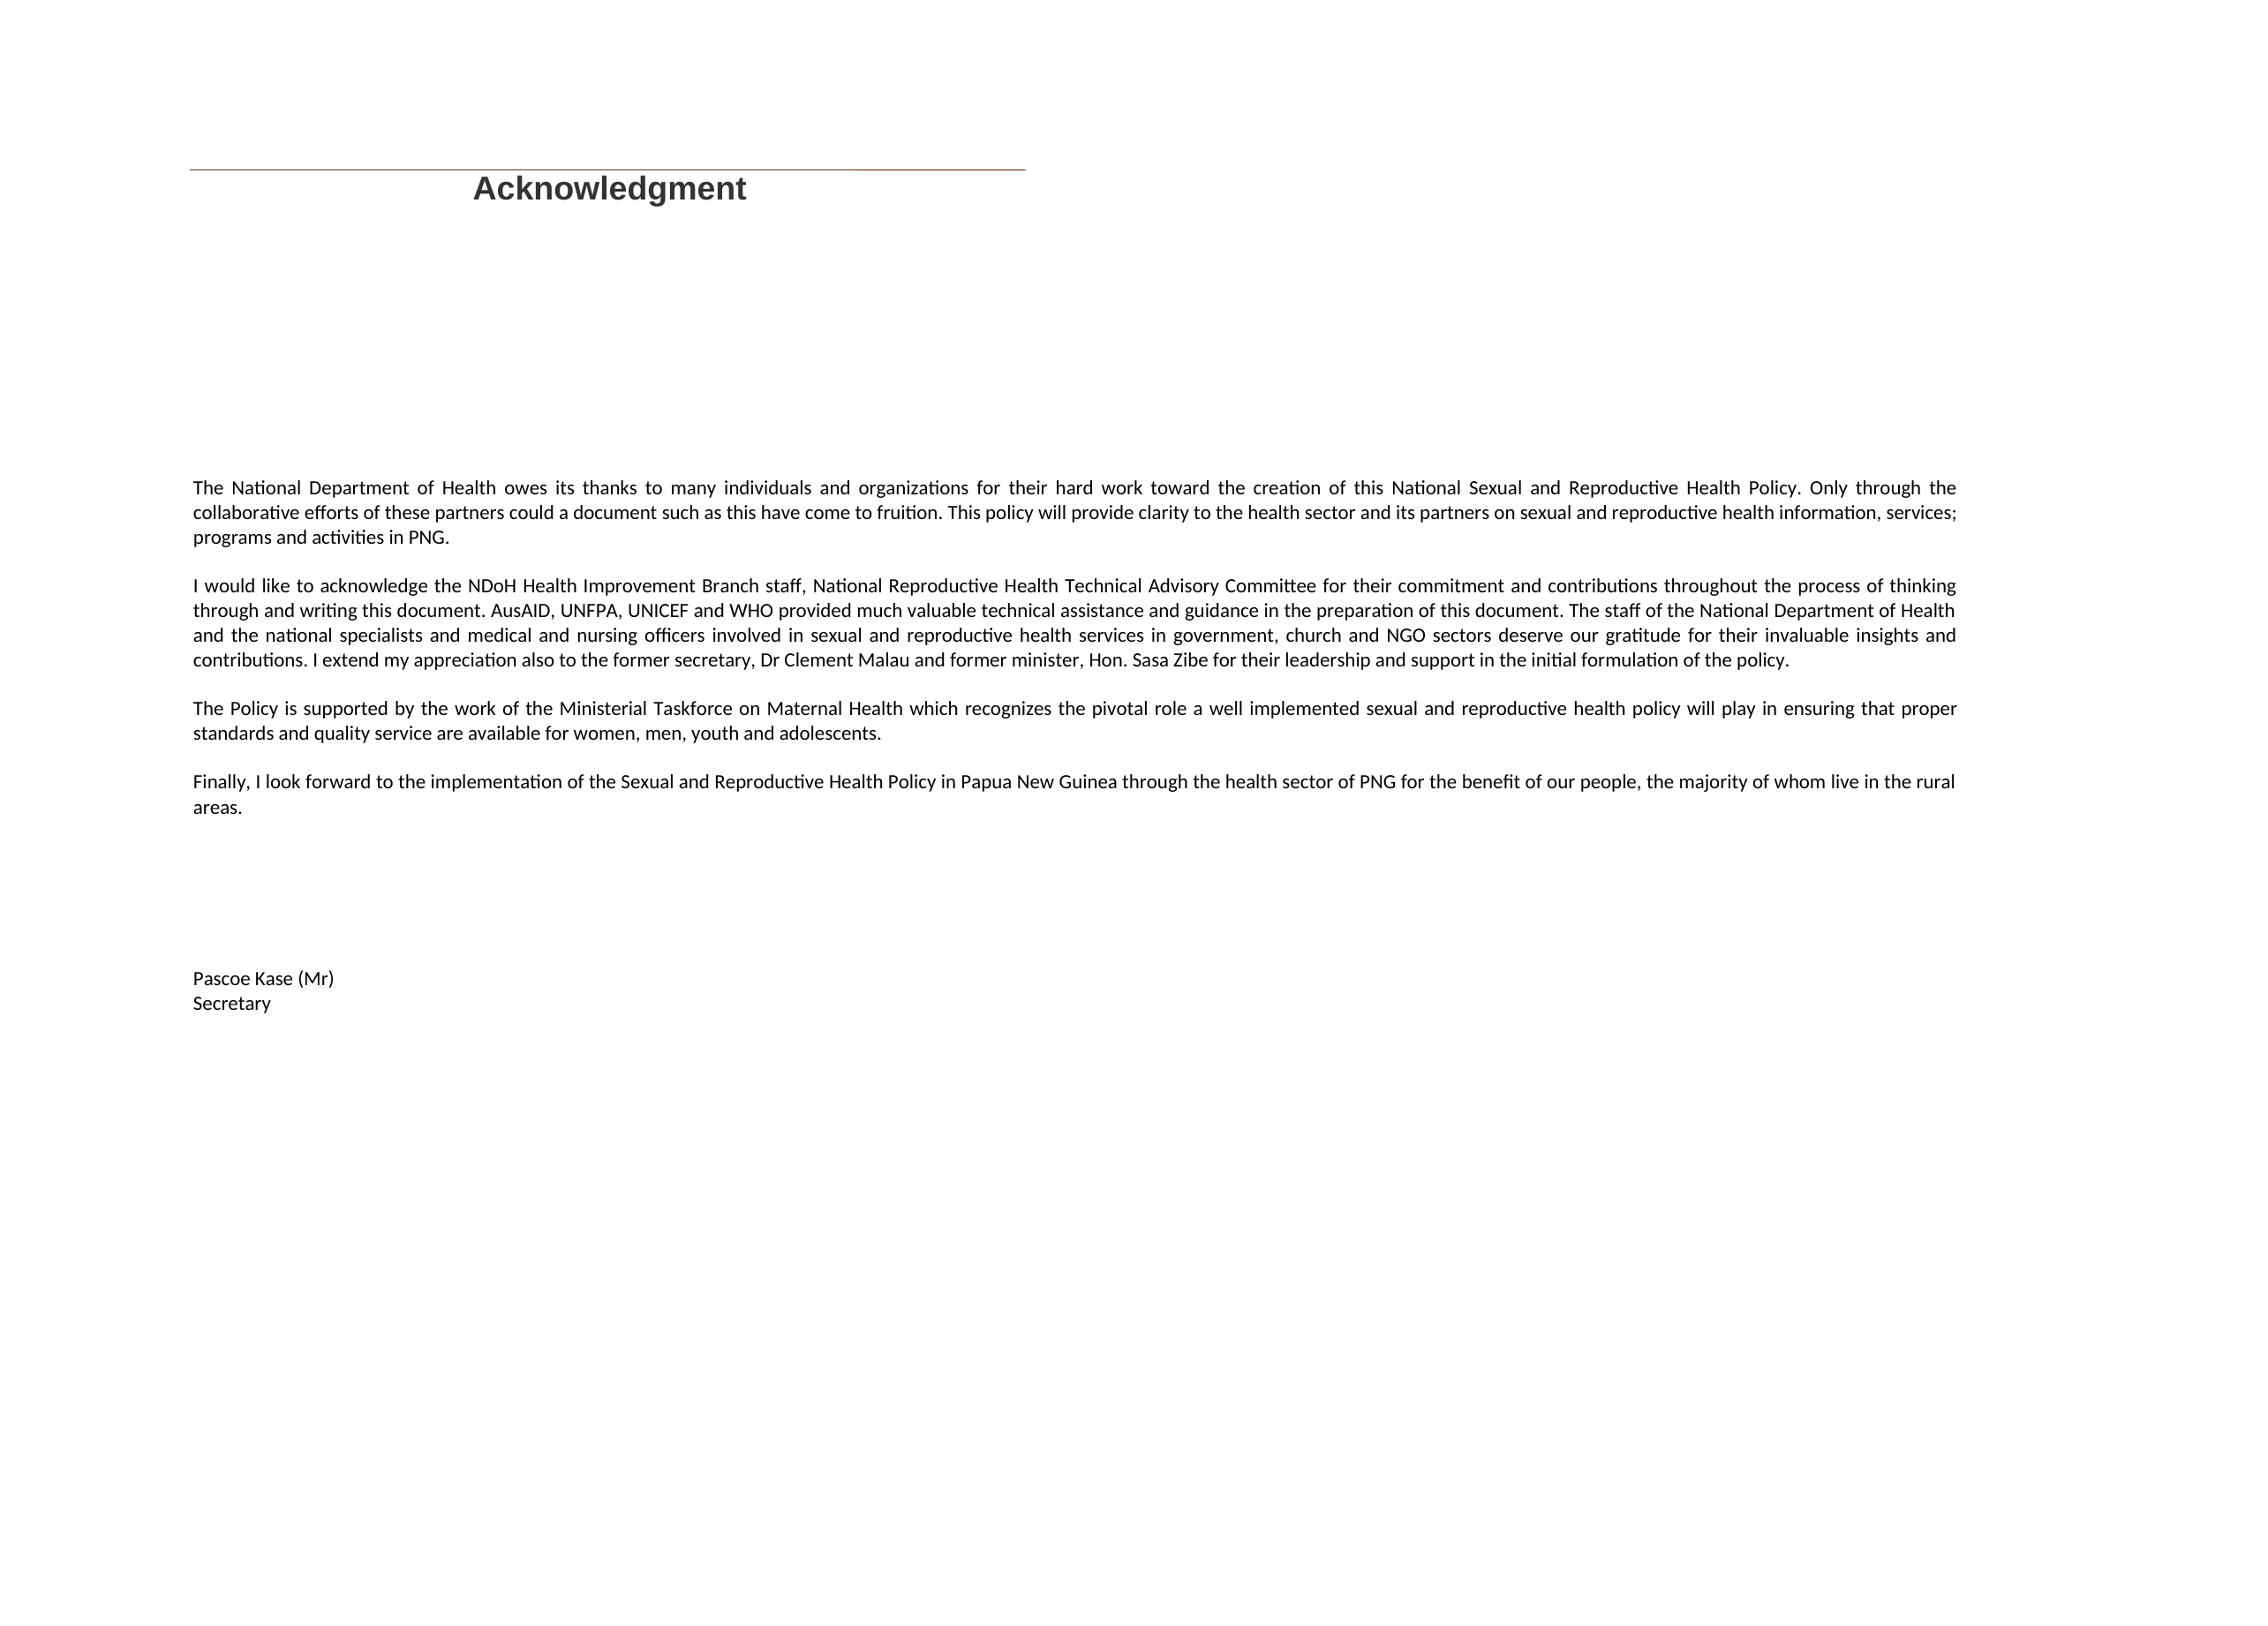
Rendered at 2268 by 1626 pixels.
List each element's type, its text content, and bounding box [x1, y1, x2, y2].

text I would like to acknowledge the NDoH Health Improvement Branch staff, National Reproductive Health Technical Advisory Committee for their commitment and contributions throughout the process of thinking through and writing this document. AusAID, UNFPA, UNICEF and WHO provided much valuable technical assistance and guidance in the preparation of this document. The staff of the National Department of Health and the national specialists and medical and nursing officers involved in sexual and reproductive health services in government, church and NGO sectors deserve our gratitude for their invaluable insights and contributions. I extend my appreciation also to the former secretary, Dr Clement Malau and former minister, Hon. Sasa Zibe for their leadership and support in the initial formulation of the policy. [193, 573, 1961, 673]
text Pascoe Kase (Mr) [193, 966, 2136, 990]
text Finally, I look forward to the implementation of the Sexual and Reproductive Health Policy in Papua New Guinea through the health sector of PNG for the benefit of our people, the majority of whom live in the rural areas. [193, 769, 1961, 819]
text The Policy is supported by the work of the Ministerial Taskforce on Maternal Health which recognizes the pivotal role a well implemented sexual and reproductive health policy will play in ensuring that proper standards and quality service are available for women, men, youth and adolescents. [193, 696, 1961, 745]
text The National Department of Health owes its thanks to many individuals and organizations for their hard work toward the creation of this National Sexual and Reproductive Health Policy. Only through the collaborative efforts of these partners could a document such as this have come to fruition. This policy will provide clarity to the health sector and its partners on sexual and reproductive health information, services; programs and activities in PNG. [193, 475, 1961, 550]
text Secretary [193, 990, 2136, 1015]
text Acknowledgment [472, 169, 2136, 207]
